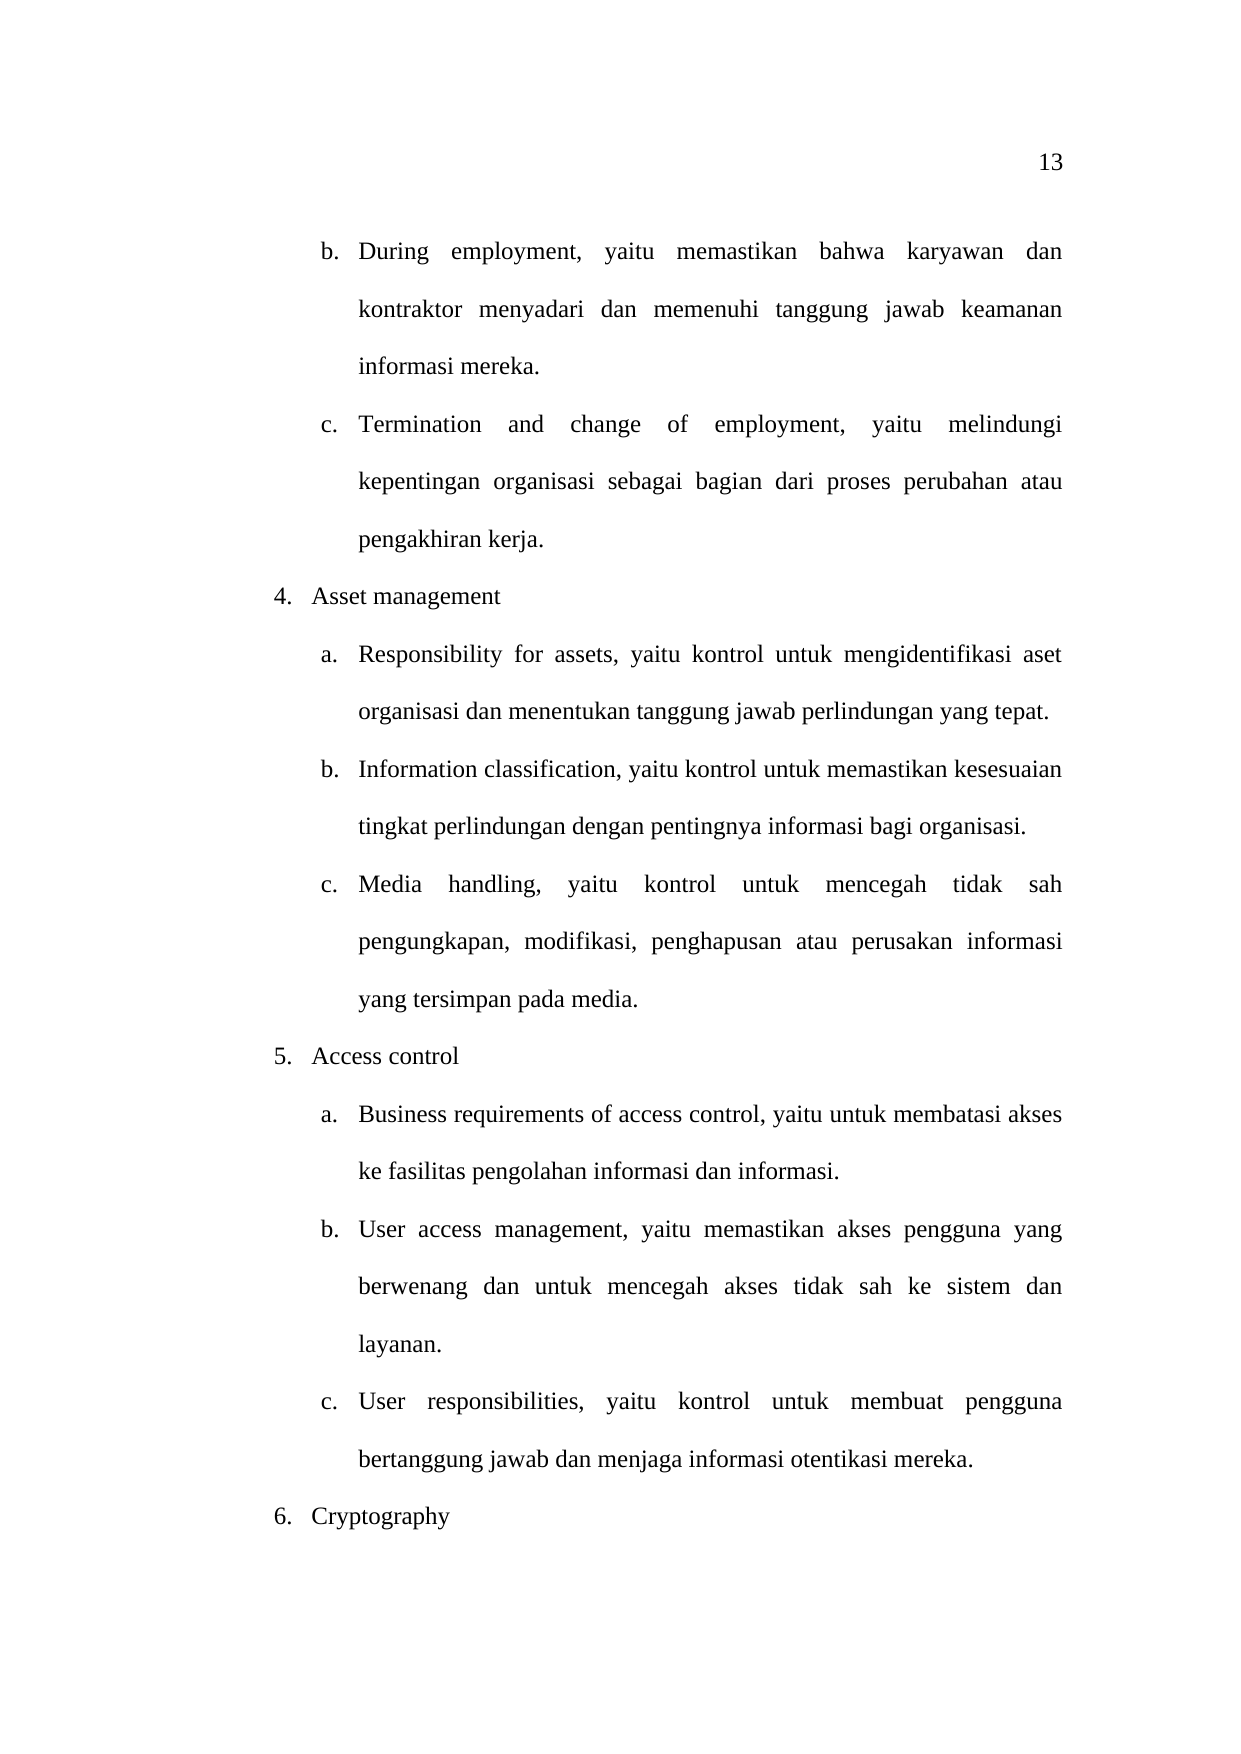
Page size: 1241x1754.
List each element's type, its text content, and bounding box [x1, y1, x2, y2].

list Information classification, yaitu kontrol untuk memastikan kesesuaian tingkat perlindungan dengan pentingnya informasi bagi organisasi. [321, 754, 1063, 840]
list User access management, yaitu memastikan akses pengguna yang berwenang dan untuk mencegah akses tidak sah ke sistem dan layanan. [321, 1214, 1063, 1357]
list Access control [274, 1041, 1063, 1070]
list User responsibilities, yaitu kontrol untuk membuat pengguna bertanggung jawab dan menjaga informasi otentikasi mereka. [321, 1386, 1063, 1472]
list Cryptography [274, 1501, 1063, 1530]
list Business requirements of access control, yaitu untuk membatasi akses ke fasilitas pengolahan informasi dan informasi. [321, 1099, 1063, 1185]
list Responsibility for assets, yaitu kontrol untuk mengidentifikasi aset organisasi dan menentukan tanggung jawab perlindungan yang tepat. [321, 639, 1063, 725]
list During employment, yaitu memastikan bahwa karyawan dan kontraktor menyadari dan memenuhi tanggung jawab keamanan informasi mereka. [321, 236, 1063, 380]
list Asset management [274, 581, 1063, 610]
list Termination and change of employment, yaitu melindungi kepentingan organisasi sebagai bagian dari proses perubahan atau pengakhiran kerja. [321, 409, 1063, 552]
list Media handling, yaitu kontrol untuk mencegah tidak sah pengungkapan, modifikasi, penghapusan atau perusakan informasi yang tersimpan pada media. [321, 869, 1063, 1012]
